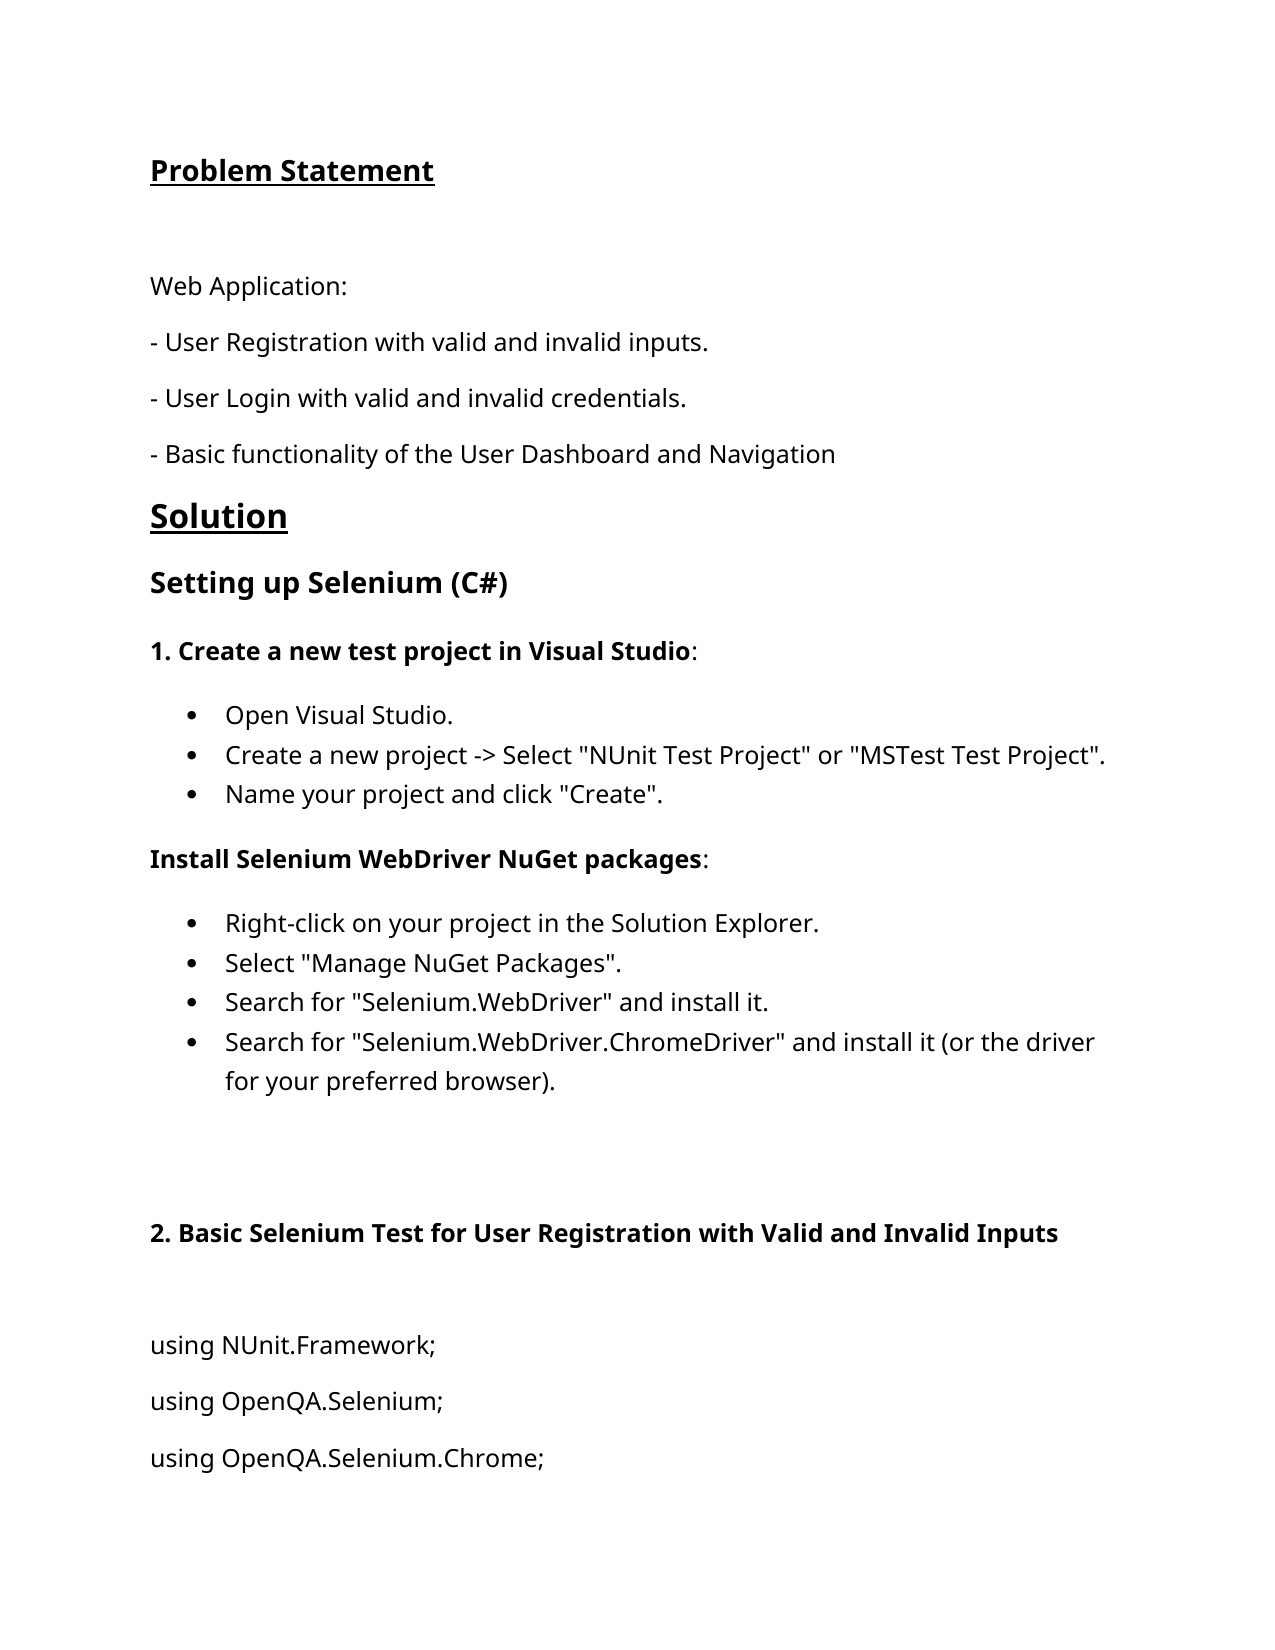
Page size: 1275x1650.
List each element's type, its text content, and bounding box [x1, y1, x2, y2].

text - Basic functionality of the User Dashboard and Navigation [150, 437, 1125, 471]
text Solution [150, 493, 1125, 539]
list Open Visual Studio. [187, 698, 1125, 732]
text - User Registration with valid and invalid inputs. [150, 325, 1125, 359]
text 2. Basic Selenium Test for User Registration with Valid and Invalid Inputs [150, 1216, 1125, 1250]
text Setting up Selenium (C#) [150, 563, 1125, 602]
list Select "Manage NuGet Packages". [187, 945, 1125, 979]
text - User Login with valid and invalid credentials. [150, 381, 1125, 415]
list Right-click on your project in the Solution Explorer. [187, 906, 1125, 940]
list Name your project and click "Create". [187, 777, 1125, 811]
text Web Application: [150, 269, 1125, 303]
list Search for "Selenium.WebDriver" and install it. [187, 985, 1125, 1019]
text using OpenQA.Selenium.Chrome; [150, 1440, 1125, 1474]
list Create a new project -> Select "NUnit Test Project" or "MSTest Test Project". [187, 737, 1125, 772]
text Problem Statement [150, 150, 1125, 190]
list Search for "Selenium.WebDriver.ChromeDriver" and install it (or the driver for your preferred browser). [187, 1024, 1125, 1098]
text 1. Create a new test project in Visual Studio: [150, 633, 1125, 668]
text Install Selenium WebDriver NuGet packages: [150, 841, 1125, 876]
text using OpenQA.Selenium; [150, 1384, 1125, 1418]
text using NUnit.Framework; [150, 1328, 1125, 1362]
